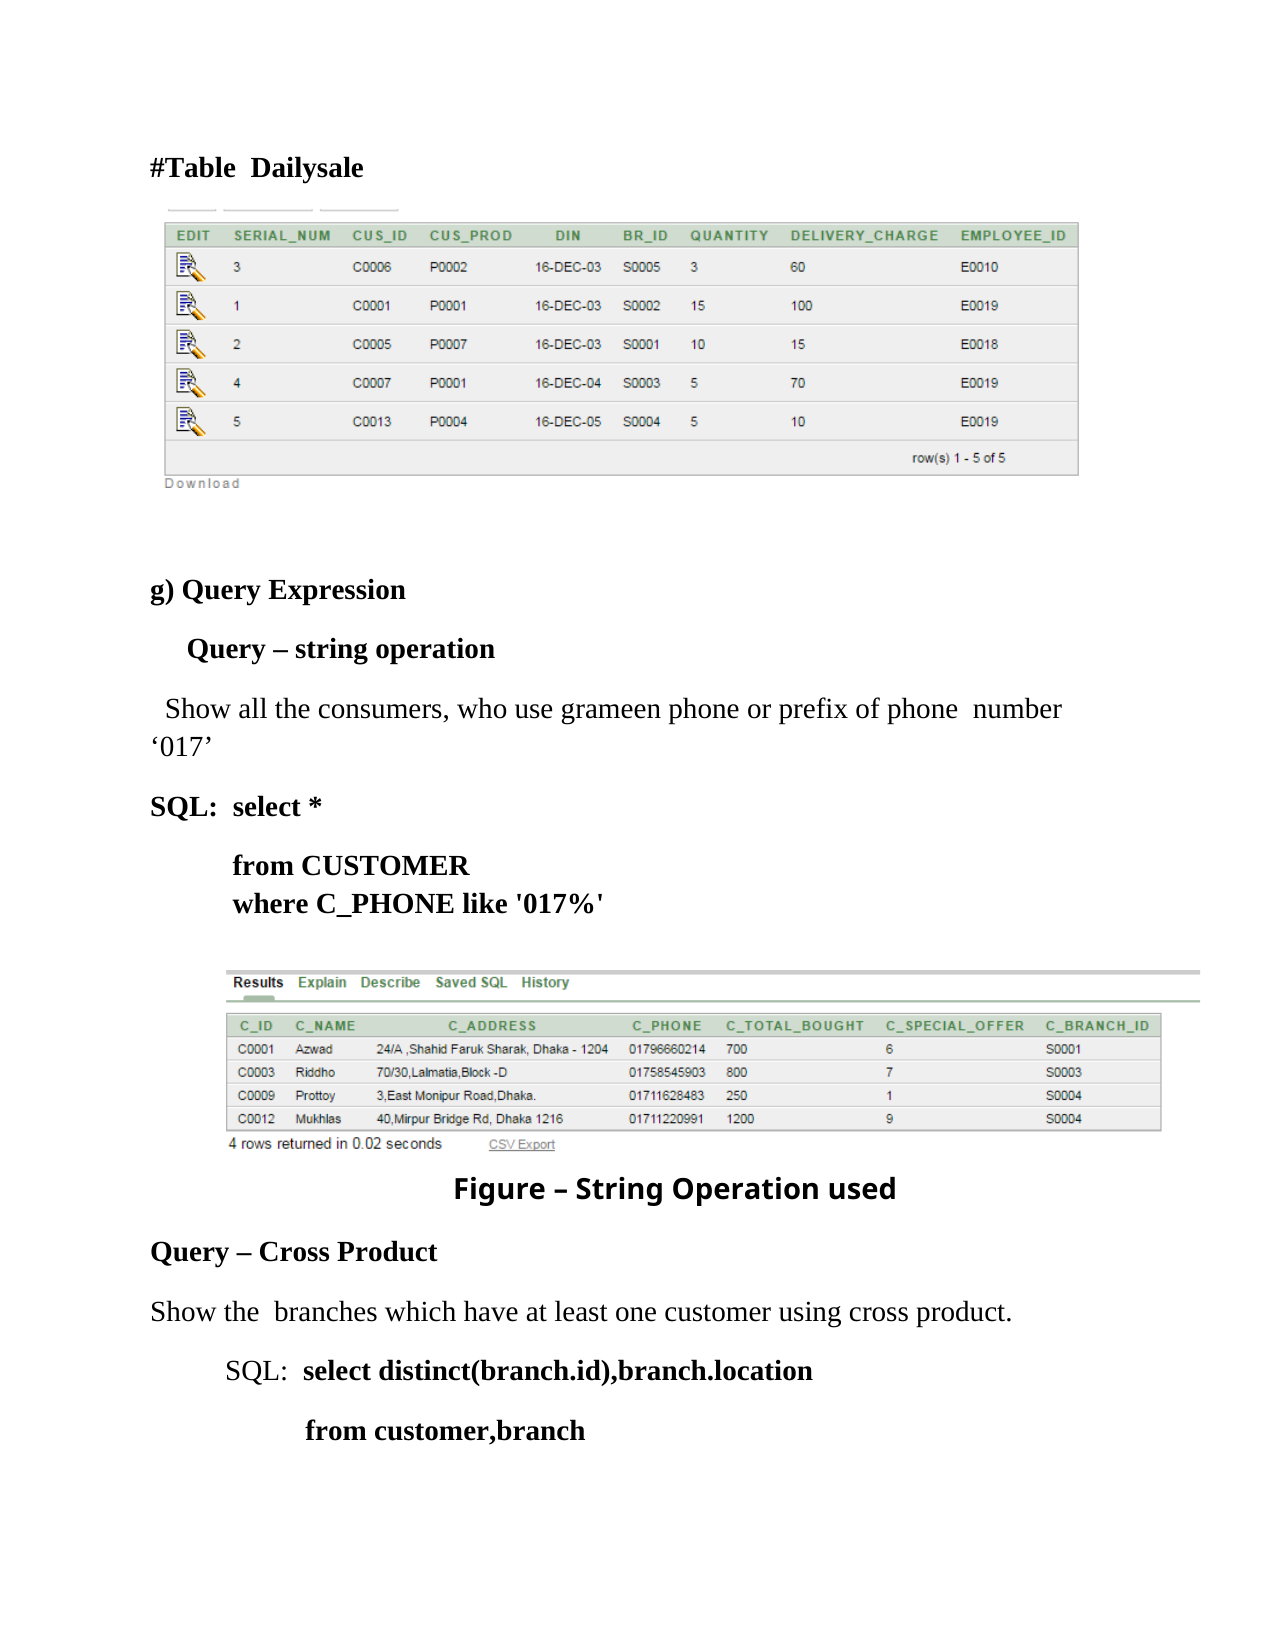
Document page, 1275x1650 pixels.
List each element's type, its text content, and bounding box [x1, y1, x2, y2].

text where C_PHONE like '017%' [225, 887, 1125, 920]
text from customer,branch [225, 1413, 1125, 1446]
text Query – string operation [150, 631, 1125, 665]
text Figure – String Operation used [225, 1168, 1125, 1208]
text SQL: select * [150, 789, 1125, 822]
text Show the branches which have at least one customer using cross product. [150, 1294, 1125, 1327]
text g) Query Expression [150, 572, 1125, 606]
text Query – Cross Product [150, 1234, 1125, 1268]
picture [225, 970, 1200, 1164]
text Show all the consumers, who use grameen phone or prefix of phone number ‘017’ [150, 691, 1125, 763]
text #Table Dailysale [150, 150, 1125, 183]
text SQL: select distinct(branch.id),branch.location [225, 1353, 1125, 1387]
picture [150, 209, 1125, 488]
text from CUSTOMER [225, 848, 1125, 882]
